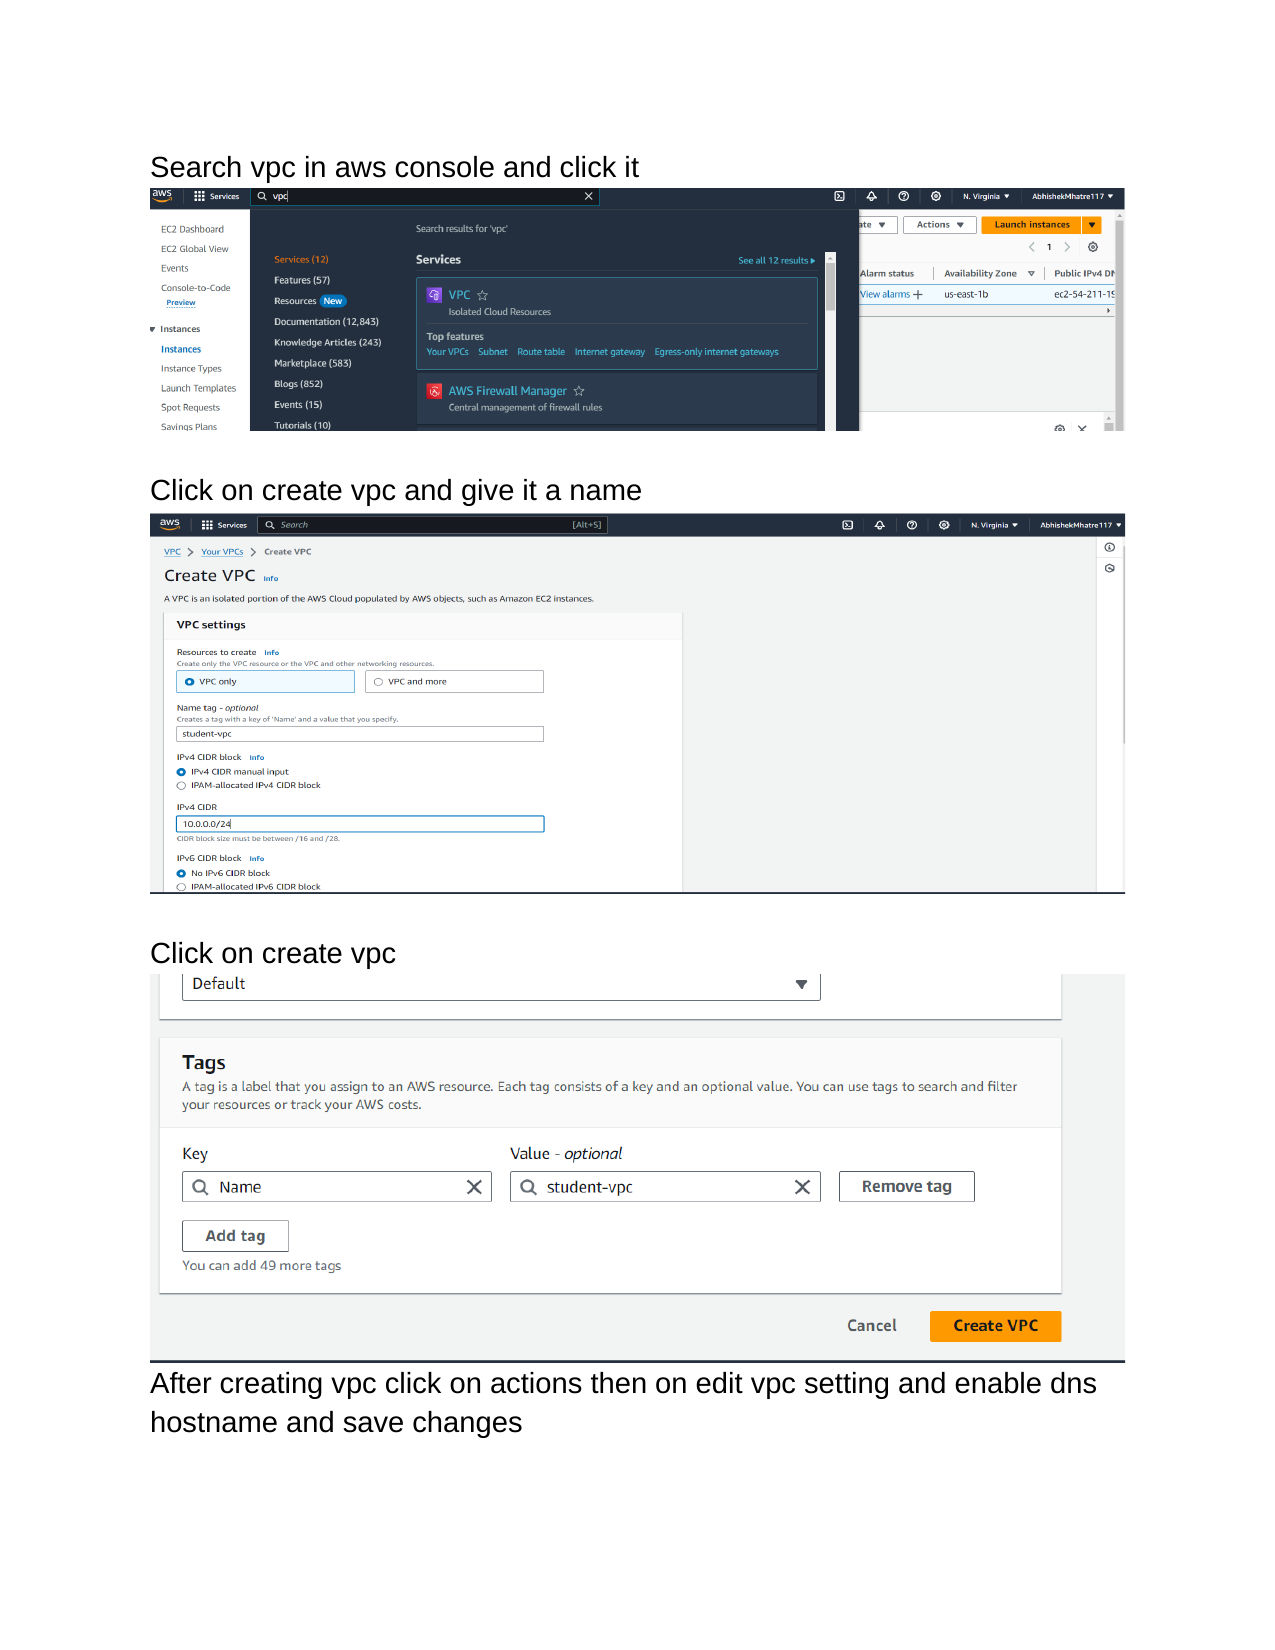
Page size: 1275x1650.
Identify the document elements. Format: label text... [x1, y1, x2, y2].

text Click on create vpc and give it a name [150, 473, 1125, 506]
picture [150, 974, 1125, 1363]
picture [150, 188, 1125, 431]
picture [150, 511, 1125, 894]
text After creating vpc click on actions then on edit vpc setting and enable dns hostname and save changes [150, 1366, 1125, 1438]
text Click on create vpc [150, 936, 1125, 970]
text Search vpc in aws console and click it [150, 150, 1125, 183]
